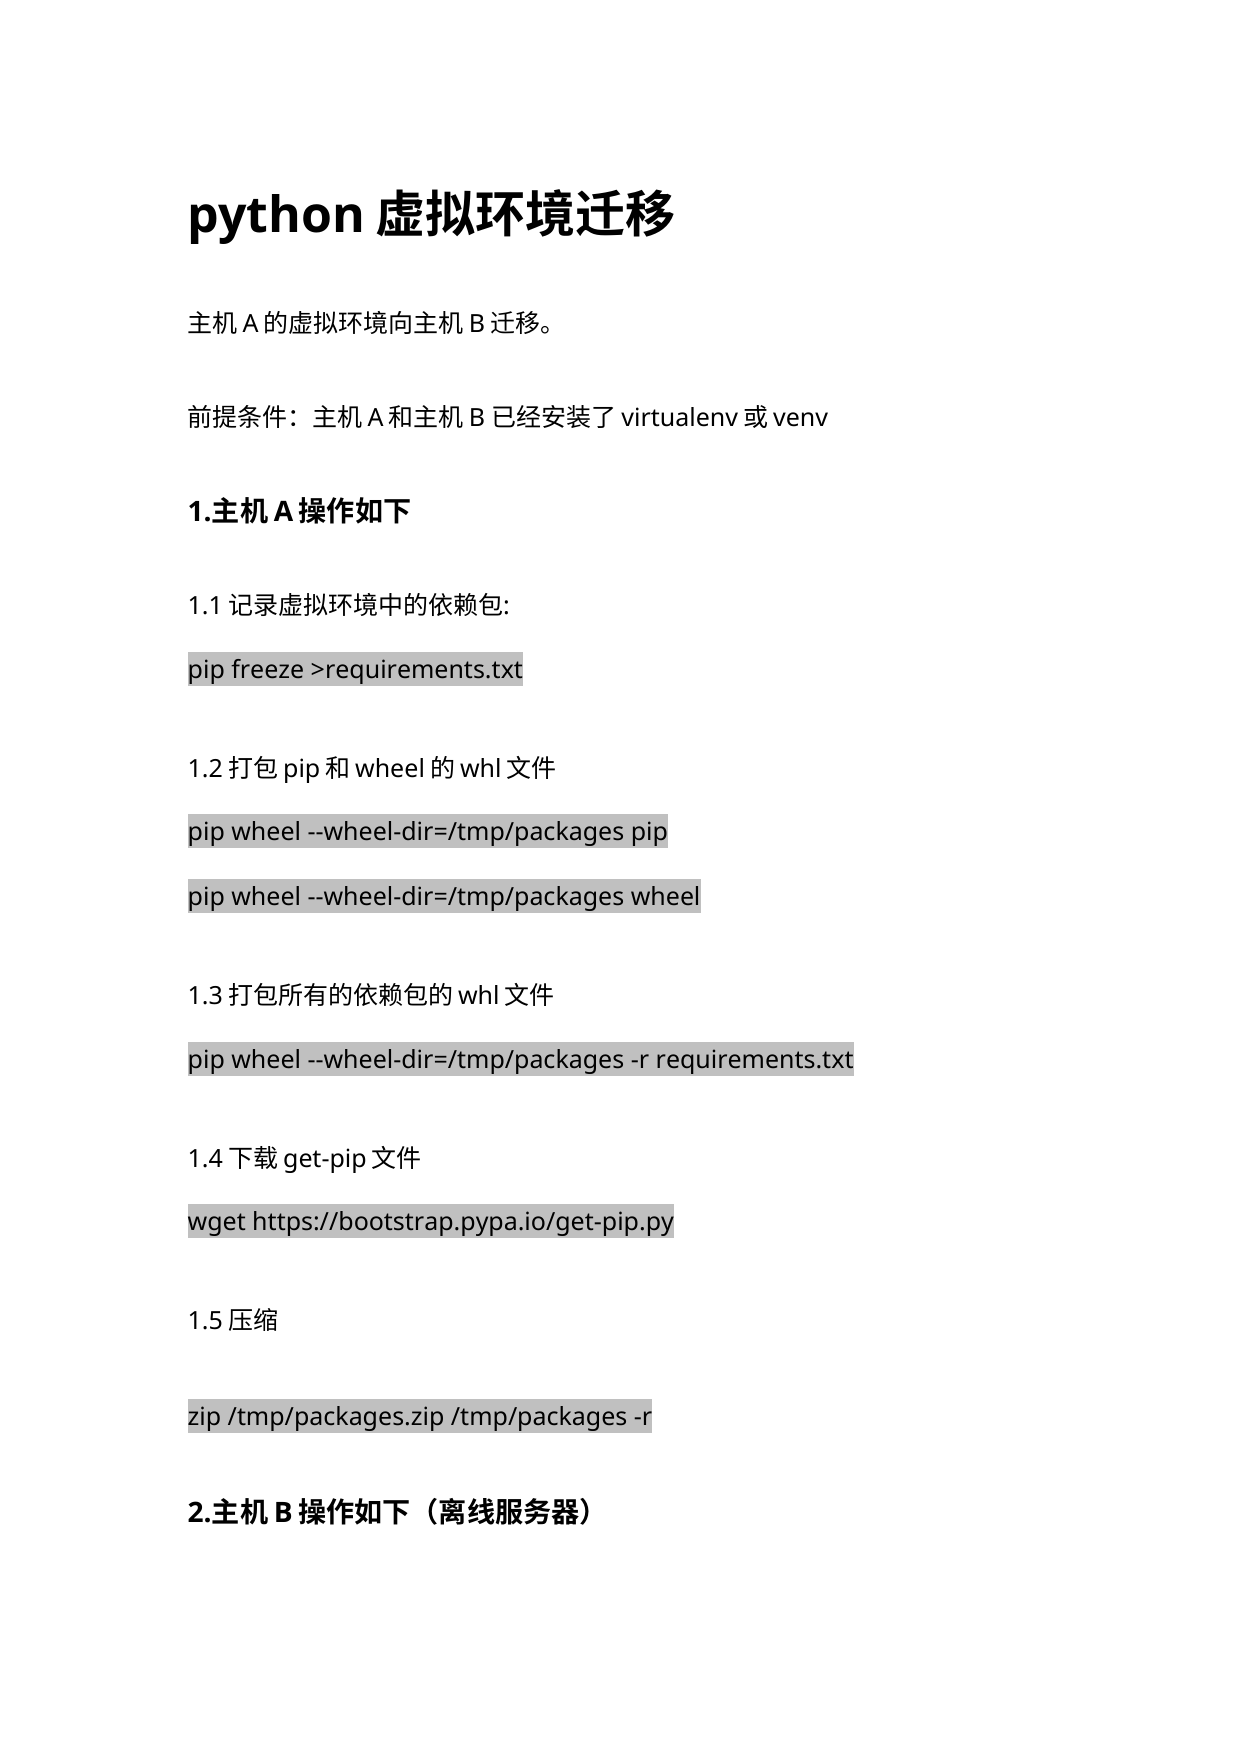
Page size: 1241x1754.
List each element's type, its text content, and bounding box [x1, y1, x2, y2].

text python虚拟环境迁移 [187, 162, 1053, 259]
text 1.主机A操作如下 [187, 477, 1053, 542]
text pip freeze >requirements.txt [187, 636, 1053, 701]
text 主机A的虚拟环境向主机B迁移。 [187, 289, 1053, 354]
text pip wheel --wheel-dir=/tmp/packages -r requirements.txt [187, 1026, 1053, 1091]
text zip /tmp/packages.zip /tmp/packages -r [187, 1384, 1053, 1449]
text 2.主机B操作如下（离线服务器） [187, 1478, 1053, 1543]
text wget https://bootstrap.pypa.io/get-pip.py [187, 1189, 1053, 1254]
text 1.1记录虚拟环境中的依赖包: [187, 571, 1053, 636]
text pip wheel --wheel-dir=/tmp/packages wheel [187, 864, 1053, 929]
text 1.3打包所有的依赖包的whl文件 [187, 961, 1053, 1026]
text pip wheel --wheel-dir=/tmp/packages pip [187, 799, 1053, 864]
text 1.2打包pip和wheel的whl文件 [187, 734, 1053, 799]
text 前提条件：主机A和主机B 已经安装了virtualenv或venv [187, 383, 1053, 448]
text 1.4下载get-pip文件 [187, 1124, 1053, 1189]
text 1.5压缩 [187, 1286, 1053, 1351]
